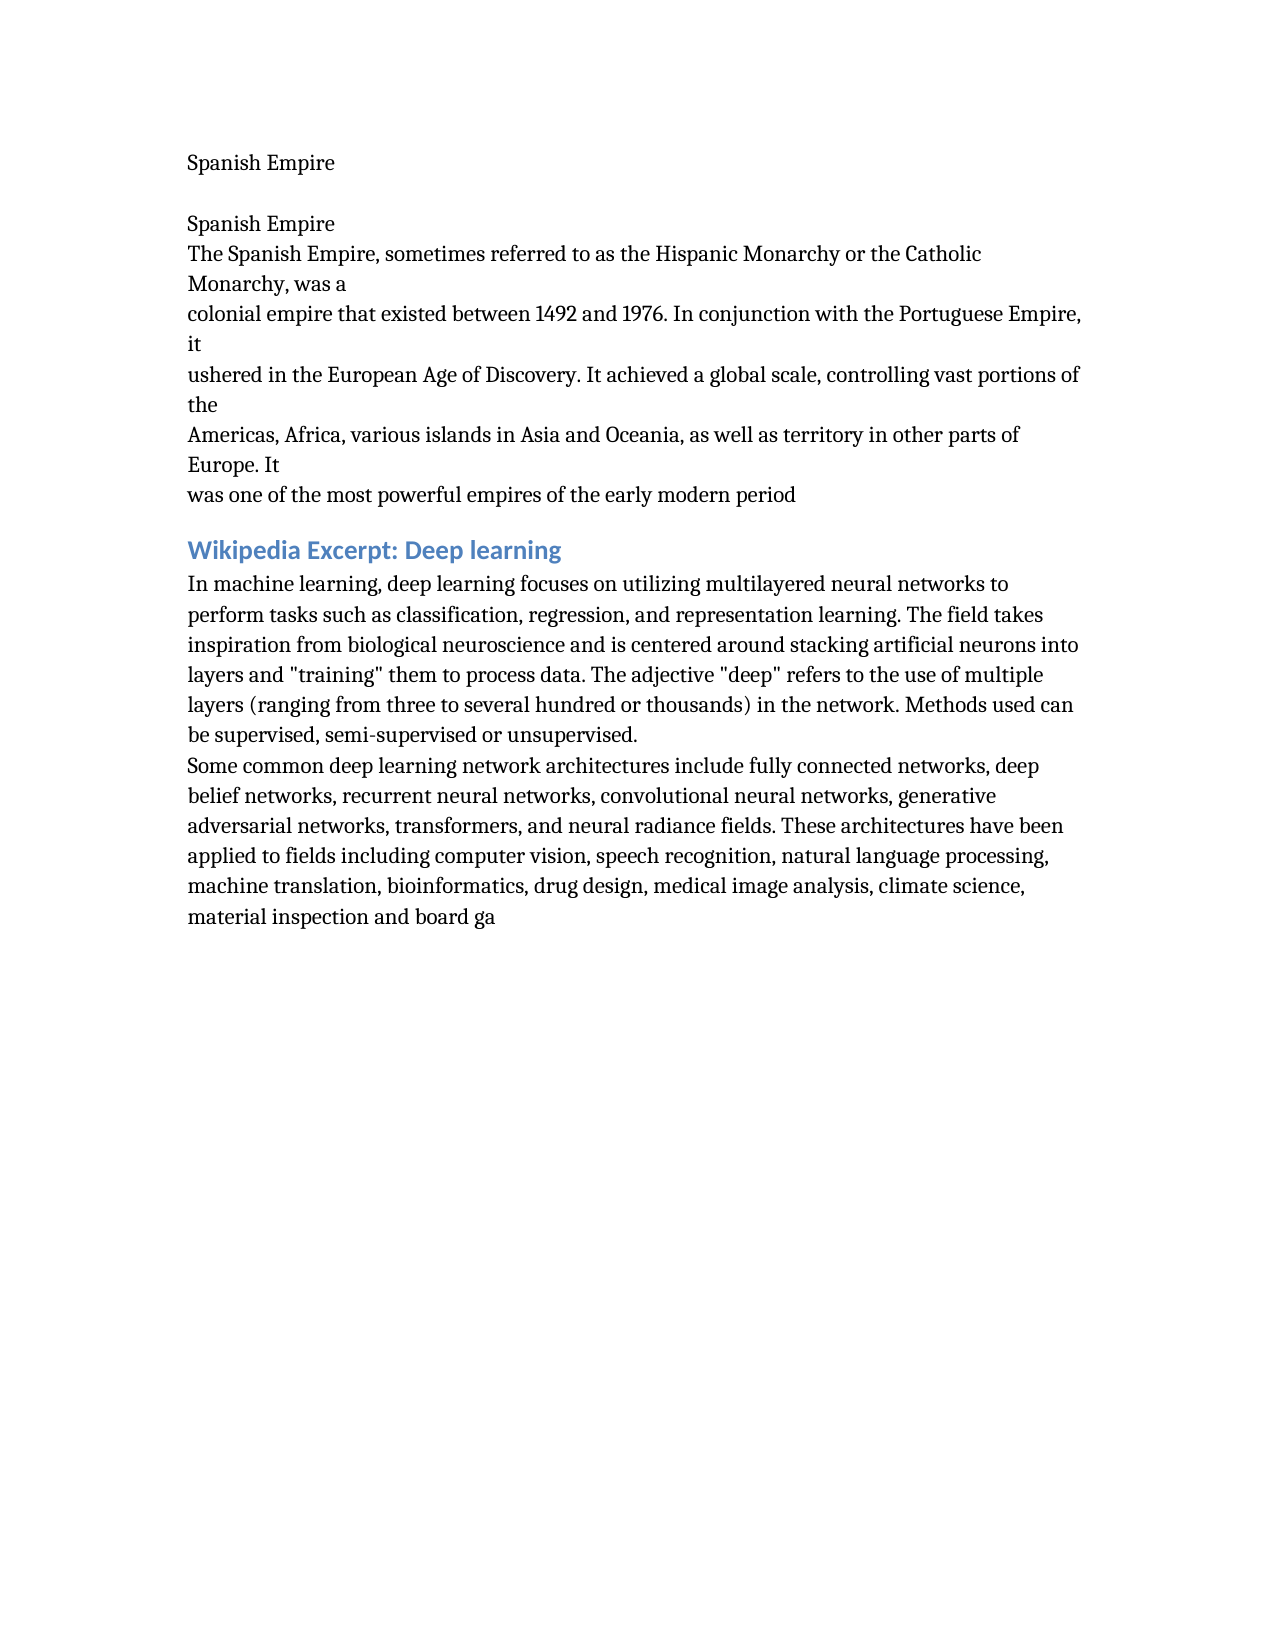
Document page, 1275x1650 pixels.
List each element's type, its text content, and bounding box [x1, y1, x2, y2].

text In machine learning, deep learning focuses on utilizing multilayered neural networks to perform tasks such as classification, regression, and representation learning. The field takes inspiration from biological neuroscience and is centered around stacking artificial neurons into layers and "training" them to process data. The adjective "deep" refers to the use of multiple layers (ranging from three to several hundred or thousands) in the network. Methods used can be supervised, semi-supervised or unsupervised. Some common deep learning network architectures include fully connected networks, deep belief networks, recurrent neural networks, convolutional neural networks, generative adversarial networks, transformers, and neural radiance fields. These architectures have been applied to fields including computer vision, speech recognition, natural language processing, machine translation, bioinformatics, drug design, medical image analysis, climate science, material inspection and board ga [187, 571, 1087, 930]
subtitle Wikipedia Excerpt: Deep learning [187, 533, 1087, 566]
text Spanish Empire Spanish Empire The Spanish Empire, sometimes referred to as the Hispanic Monarchy or the Catholic Monarchy, was a colonial empire that existed between 1492 and 1976. In conjunction with the Portuguese Empire, it ushered in the European Age of Discovery. It achieved a global scale, controlling vast portions of the Americas, Africa, various islands in Asia and Oceania, as well as territory in other parts of Europe. It was one of the most powerful empires of the early modern period [187, 150, 1087, 509]
